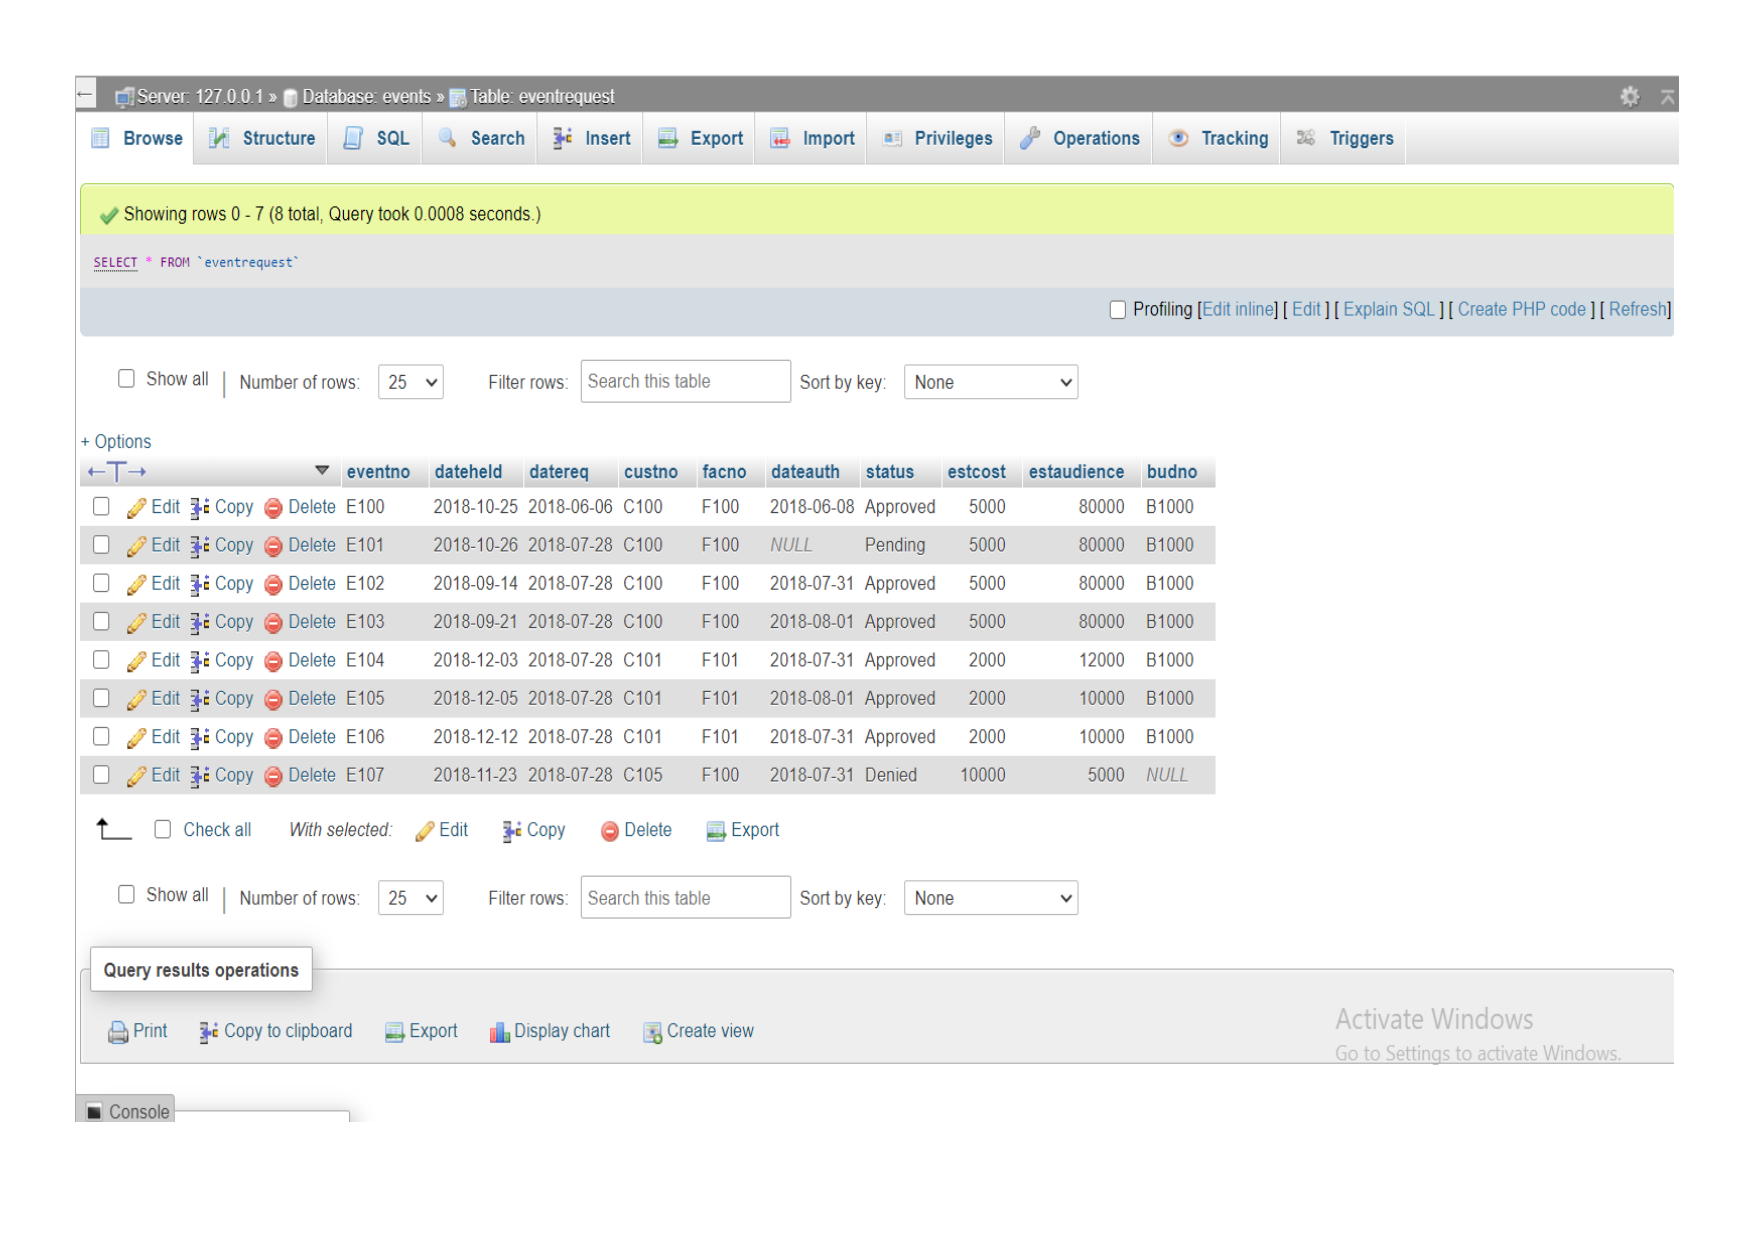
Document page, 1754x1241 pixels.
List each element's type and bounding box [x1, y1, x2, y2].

picture [75, 75, 1679, 1122]
